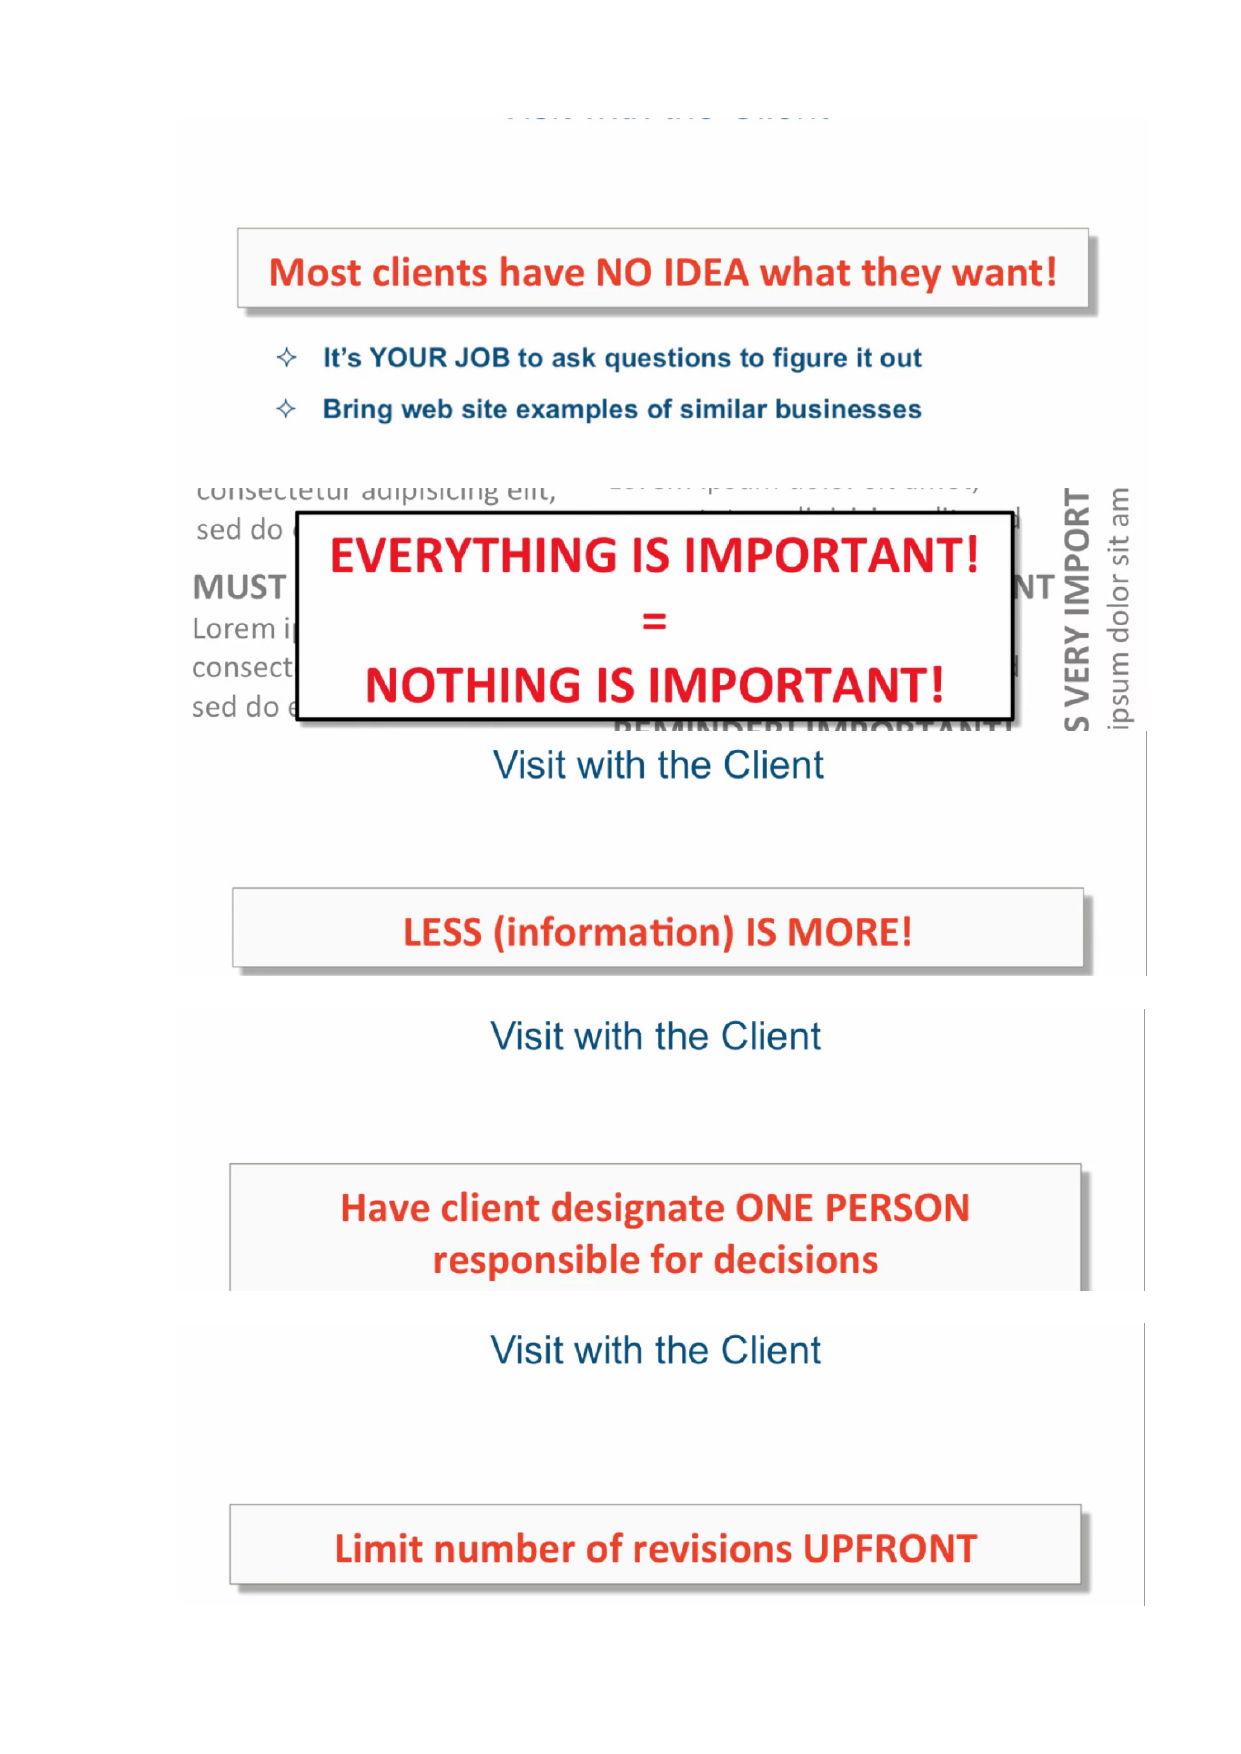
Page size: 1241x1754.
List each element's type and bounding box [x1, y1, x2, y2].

picture [177, 1323, 1150, 1606]
picture [177, 1009, 1150, 1291]
picture [177, 118, 1150, 976]
